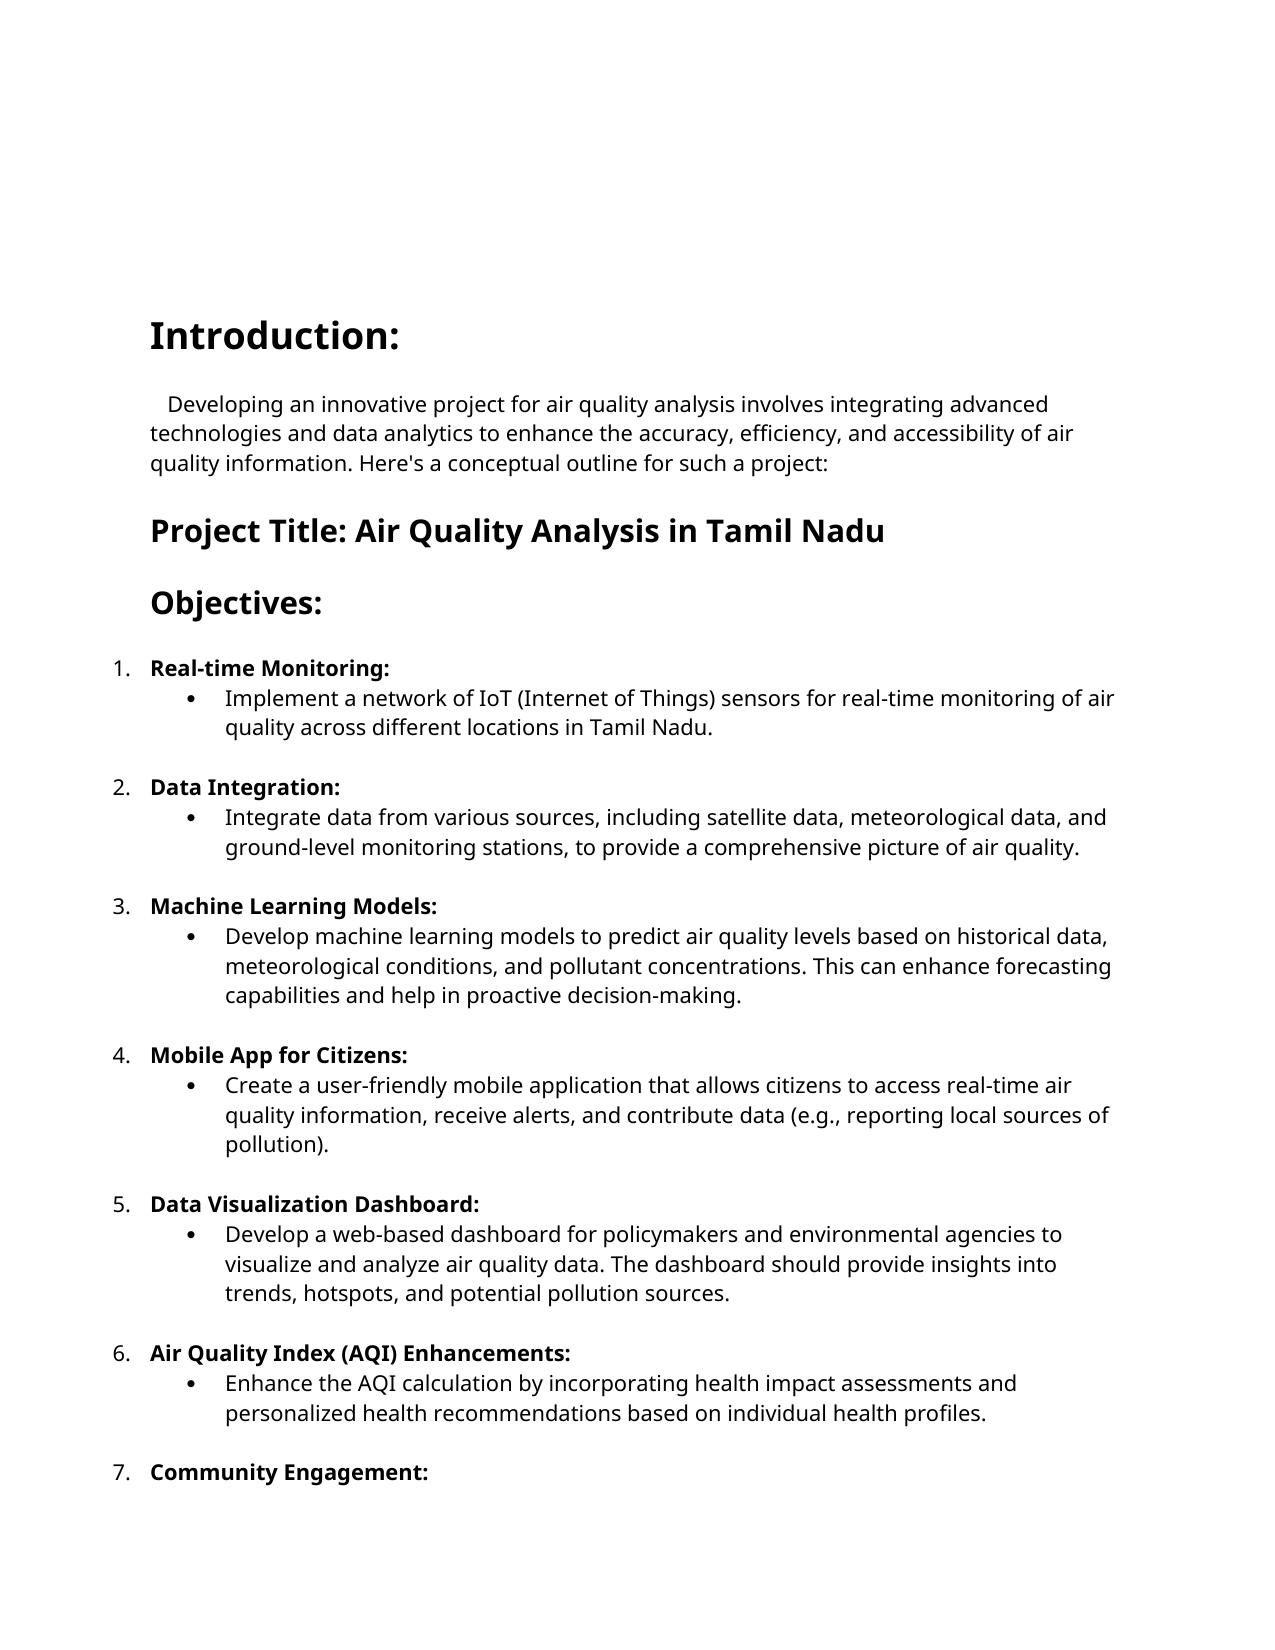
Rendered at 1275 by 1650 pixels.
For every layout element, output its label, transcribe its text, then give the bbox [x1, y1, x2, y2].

list Integrate data from various sources, including satellite data, meteorological data, and ground-level monitoring stations, to provide a comprehensive picture of air quality. [187, 802, 1125, 861]
list Mobile App for Citizens: [112, 1040, 1125, 1070]
list Data Visualization Dashboard: [112, 1189, 1125, 1219]
list Machine Learning Models: [112, 891, 1125, 921]
text Objectives: [150, 581, 1125, 623]
list Implement a network of IoT (Internet of Things) sensors for real-time monitoring of air quality across different locations in Tamil Nadu. [187, 682, 1125, 742]
list Develop machine learning models to predict air quality levels based on historical data, meteorological conditions, and pollutant concentrations. This can enhance forecasting capabilities and help in proactive decision-making. [187, 921, 1125, 1010]
list Create a user-friendly mobile application that allows citizens to access real-time air quality information, receive alerts, and contribute data (e.g., reporting local sources of pollution). [187, 1070, 1125, 1159]
text Introduction: [150, 309, 1125, 360]
list Community Engagement: [112, 1457, 1125, 1487]
text Project Title: Air Quality Analysis in Tamil Nadu [150, 509, 1125, 552]
list Real-time Monitoring: [112, 653, 1125, 682]
list Enhance the AQI calculation by incorporating health impact assessments and personalized health recommendations based on individual health profiles. [187, 1368, 1125, 1427]
text Developing an innovative project for air quality analysis involves integrating advanced technologies and data analytics to enhance the accuracy, efficiency, and accessibility of air quality information. Here's a conceptual outline for such a project: [150, 388, 1125, 478]
list Develop a web-based dashboard for policymakers and environmental agencies to visualize and analyze air quality data. The dashboard should provide insights into trends, hotspots, and potential pollution sources. [187, 1219, 1125, 1308]
list Air Quality Index (AQI) Enhancements: [112, 1338, 1125, 1368]
list Data Integration: [112, 772, 1125, 802]
